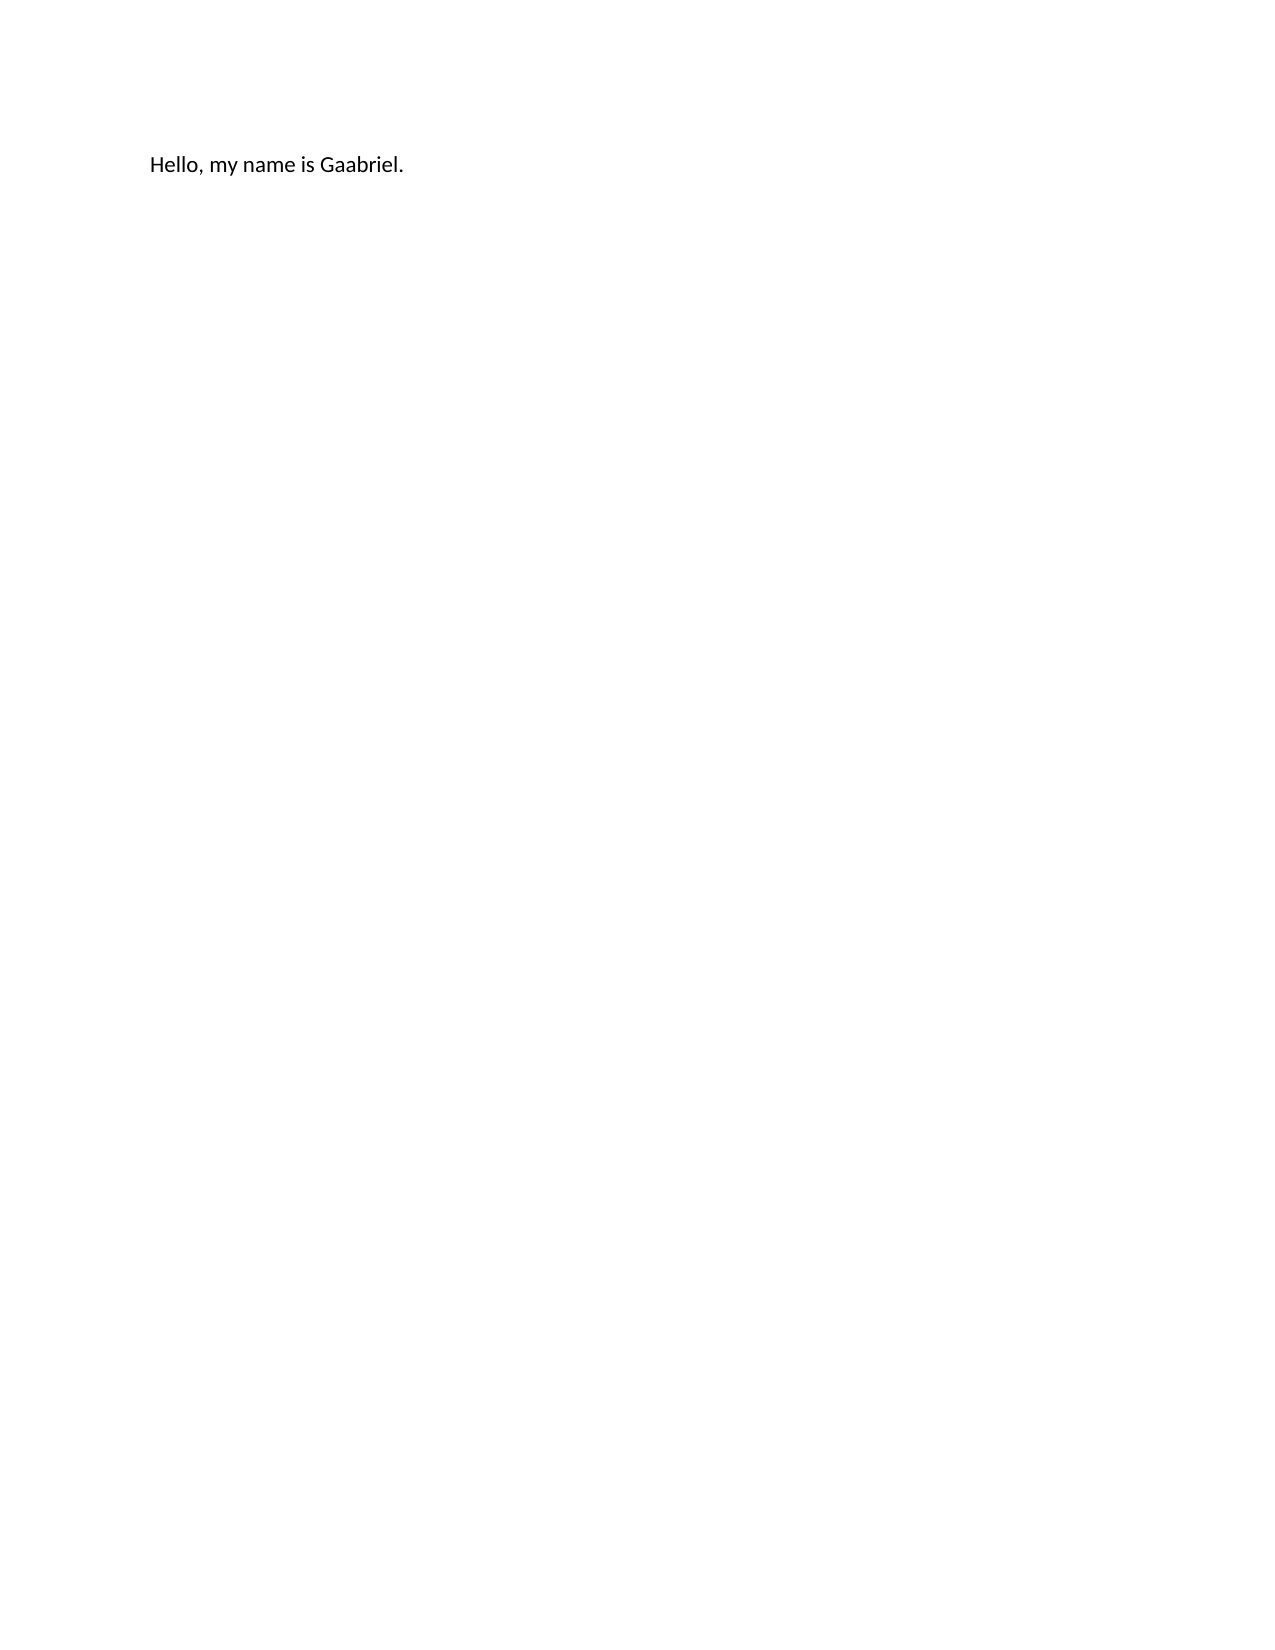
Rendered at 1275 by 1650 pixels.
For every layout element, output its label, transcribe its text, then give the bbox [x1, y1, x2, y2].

text Hello, my name is Gaabriel. [150, 150, 1125, 178]
